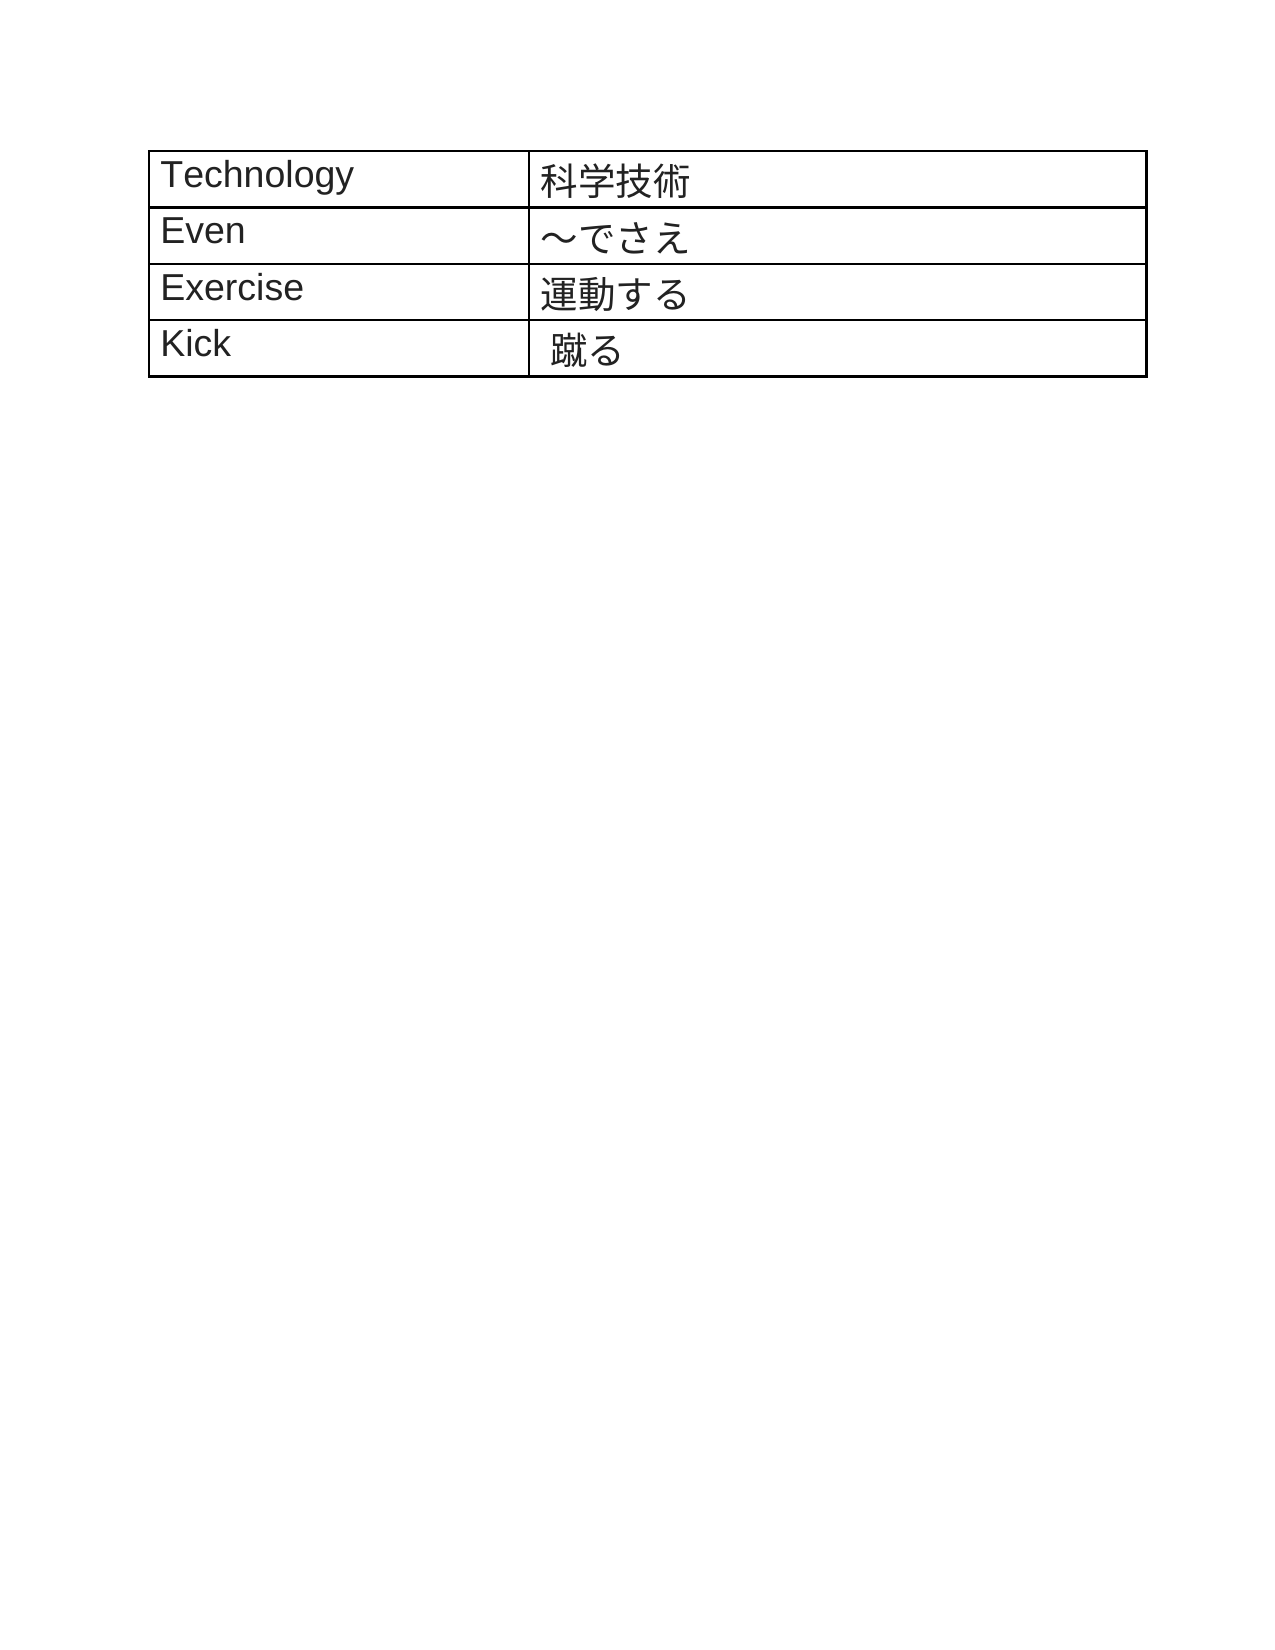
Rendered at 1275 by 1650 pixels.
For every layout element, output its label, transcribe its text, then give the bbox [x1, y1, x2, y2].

table_cell 科学技術 [530, 152, 1145, 206]
table_cell ～でさえ [530, 209, 1145, 263]
table_cell Technology [150, 152, 528, 206]
table_cell Exercise [150, 265, 528, 319]
table_cell 蹴る [530, 321, 1145, 375]
table_cell Even [150, 209, 528, 263]
table_cell 運動する [530, 265, 1145, 319]
table_cell Kick [150, 321, 528, 375]
